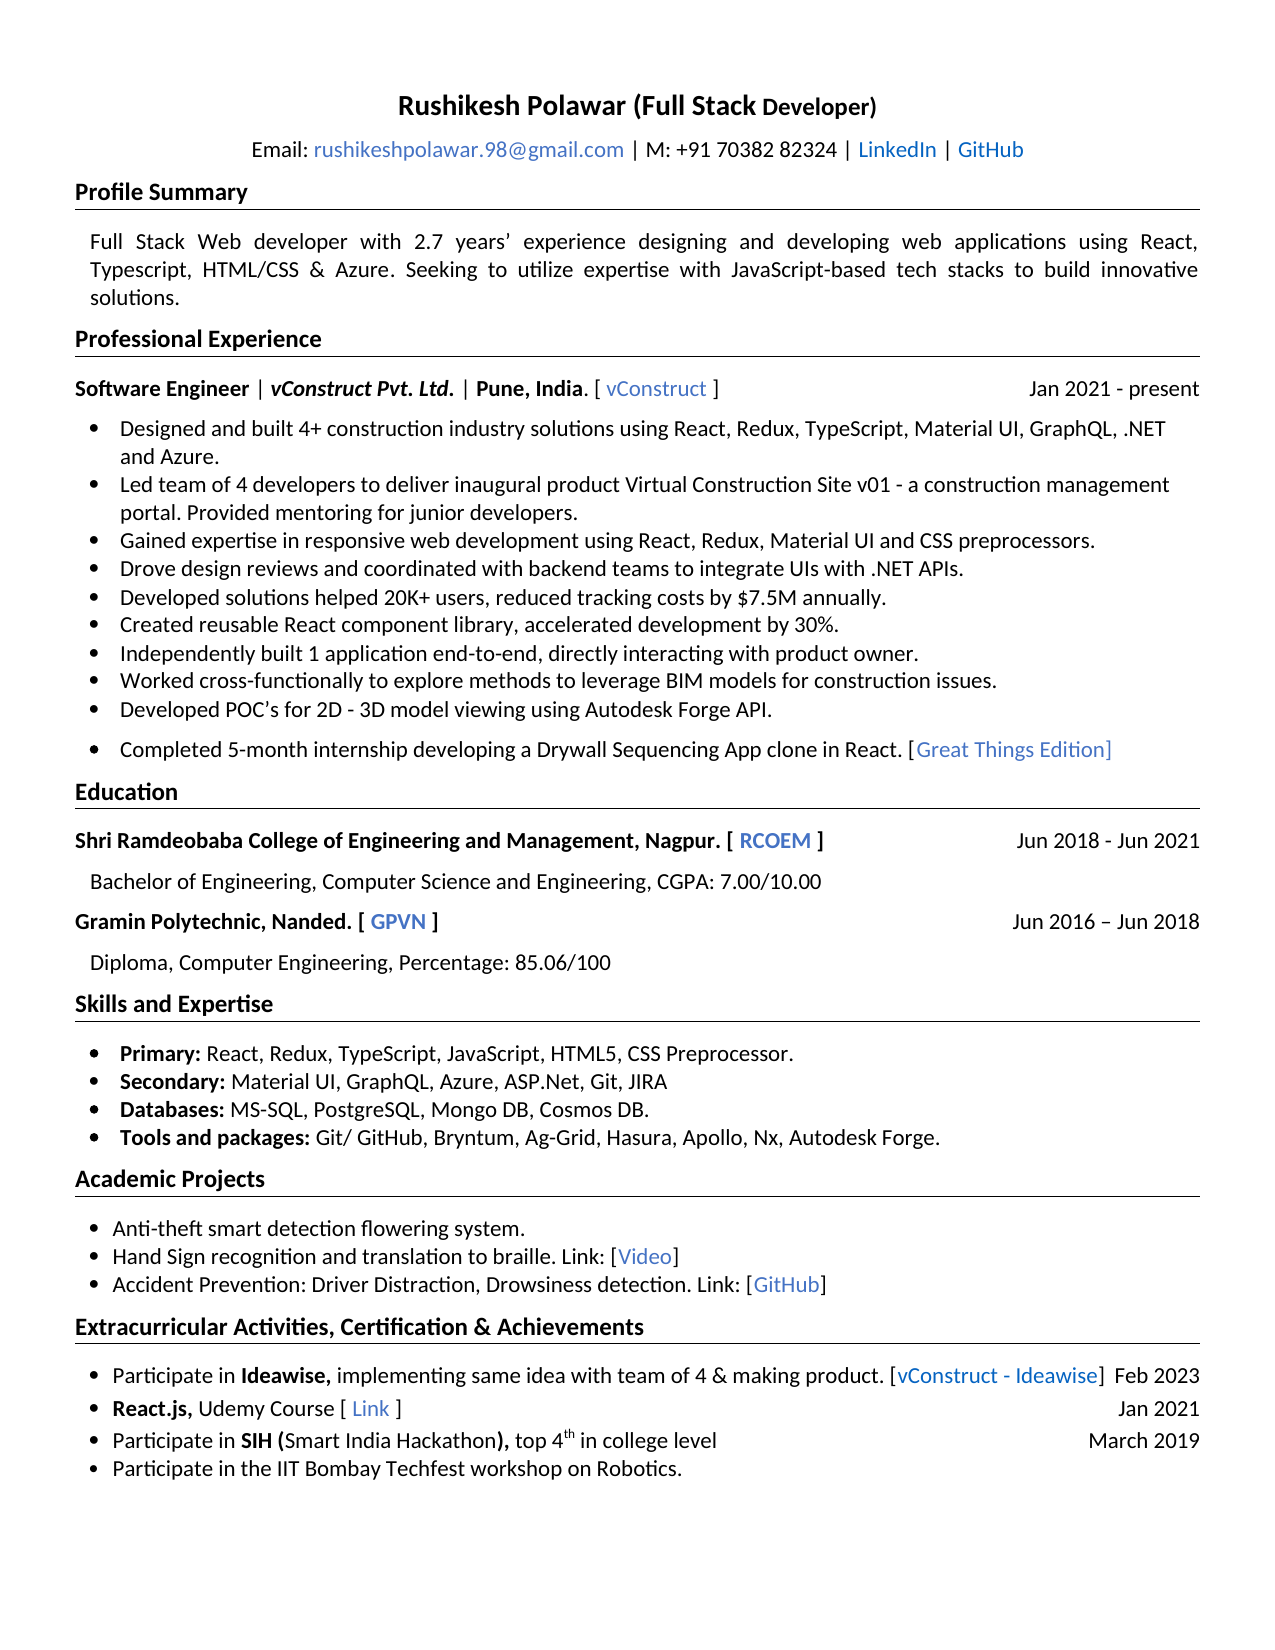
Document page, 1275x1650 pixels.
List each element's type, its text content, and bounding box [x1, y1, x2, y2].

text Extracurricular Activities, Certification & Achievements [75, 1311, 1200, 1343]
list Hand Sign recognition and translation to braille. Link: [Video] [90, 1242, 1200, 1270]
text Education [75, 776, 1200, 808]
text Email: rushikeshpolawar.98@gmail.com | M: +91 70382 82324 | LinkedIn | GitHub [75, 136, 1200, 164]
text Diploma, Computer Engineering, Percentage: 85.06/100 [90, 948, 1200, 976]
text Gramin Polytechnic, Nanded. [ GPVN ] Jun 2016 – Jun 2018 [75, 907, 1200, 935]
list React.js, Udemy Course [ Link ] Jan 2021 [90, 1394, 1200, 1422]
text Software Engineer | vConstruct Pvt. Ltd. | Pune, India. [ vConstruct ] Jan 2021 - present [75, 374, 1200, 402]
list Designed and built 4+ construction industry solutions using React, Redux, TypeScript, Material UI, GraphQL, .NET and Azure. [90, 414, 1200, 471]
list Created reusable React component library, accelerated development by 30%. [90, 611, 1200, 639]
text Rushikesh Polawar (Full Stack Developer) [75, 87, 1200, 123]
list Led team of 4 developers to deliver inaugural product Virtual Construction Site v01 - a construction management portal. Provided mentoring for junior developers. [90, 471, 1200, 527]
list Participate in Ideawise, implementing same idea with team of 4 & making product. [vConstruct - Ideawise] Feb 2023 [90, 1361, 1200, 1389]
list Developed POC’s for 2D - 3D model viewing using Autodesk Forge API. [90, 695, 1200, 723]
text Academic Projects [75, 1164, 1200, 1196]
list Databases: MS-SQL, PostgreSQL, Mongo DB, Cosmos DB. [90, 1095, 1200, 1123]
list Gained expertise in responsive web development using React, Redux, Material UI and CSS preprocessors. [90, 527, 1200, 554]
text Bachelor of Engineering, Computer Science and Engineering, CGPA: 7.00/10.00 [90, 867, 1200, 895]
list Participate in the IIT Bombay Techfest workshop on Robotics. [90, 1454, 1200, 1482]
list Secondary: Material UI, GraphQL, Azure, ASP.Net, Git, JIRA [90, 1067, 1200, 1095]
list Independently built 1 application end-to-end, directly interacting with product owner. [90, 639, 1200, 667]
list Participate in SIH (Smart India Hackathon), top 4th in college level March 2019 [90, 1426, 1200, 1454]
list Drove design reviews and coordinated with backend teams to integrate UIs with .NET APIs. [90, 554, 1200, 583]
text Skills and Expertise [75, 988, 1200, 1021]
text Professional Experience [75, 323, 1200, 356]
list Accident Prevention: Driver Distraction, Drowsiness detection. Link: [GitHub] [90, 1270, 1200, 1298]
list Primary: React, Redux, TypeScript, JavaScript, HTML5, CSS Preprocessor. [90, 1039, 1200, 1067]
text Shri Ramdeobaba College of Engineering and Management, Nagpur. [ RCOEM ] Jun 2018 - Jun 2021 [75, 826, 1200, 854]
text Profile Summary [75, 176, 1200, 209]
text Full Stack Web developer with 2.7 years’ experience designing and developing web applications using React, Typescript, HTML/CSS & Azure. Seeking to utilize expertise with JavaScript-based tech stacks to build innovative solutions. [90, 227, 1200, 311]
list Tools and packages: Git/ GitHub, Bryntum, Ag-Grid, Hasura, Apollo, Nx, Autodesk Forge. [90, 1123, 1200, 1151]
list Completed 5-month internship developing a Drywall Sequencing App clone in React. [Great Things Edition] [90, 735, 1200, 763]
list Anti-theft smart detection flowering system. [90, 1214, 1200, 1242]
list Worked cross-functionally to explore methods to leverage BIM models for construction issues. [90, 667, 1200, 695]
list Developed solutions helped 20K+ users, reduced tracking costs by $7.5M annually. [90, 583, 1200, 611]
